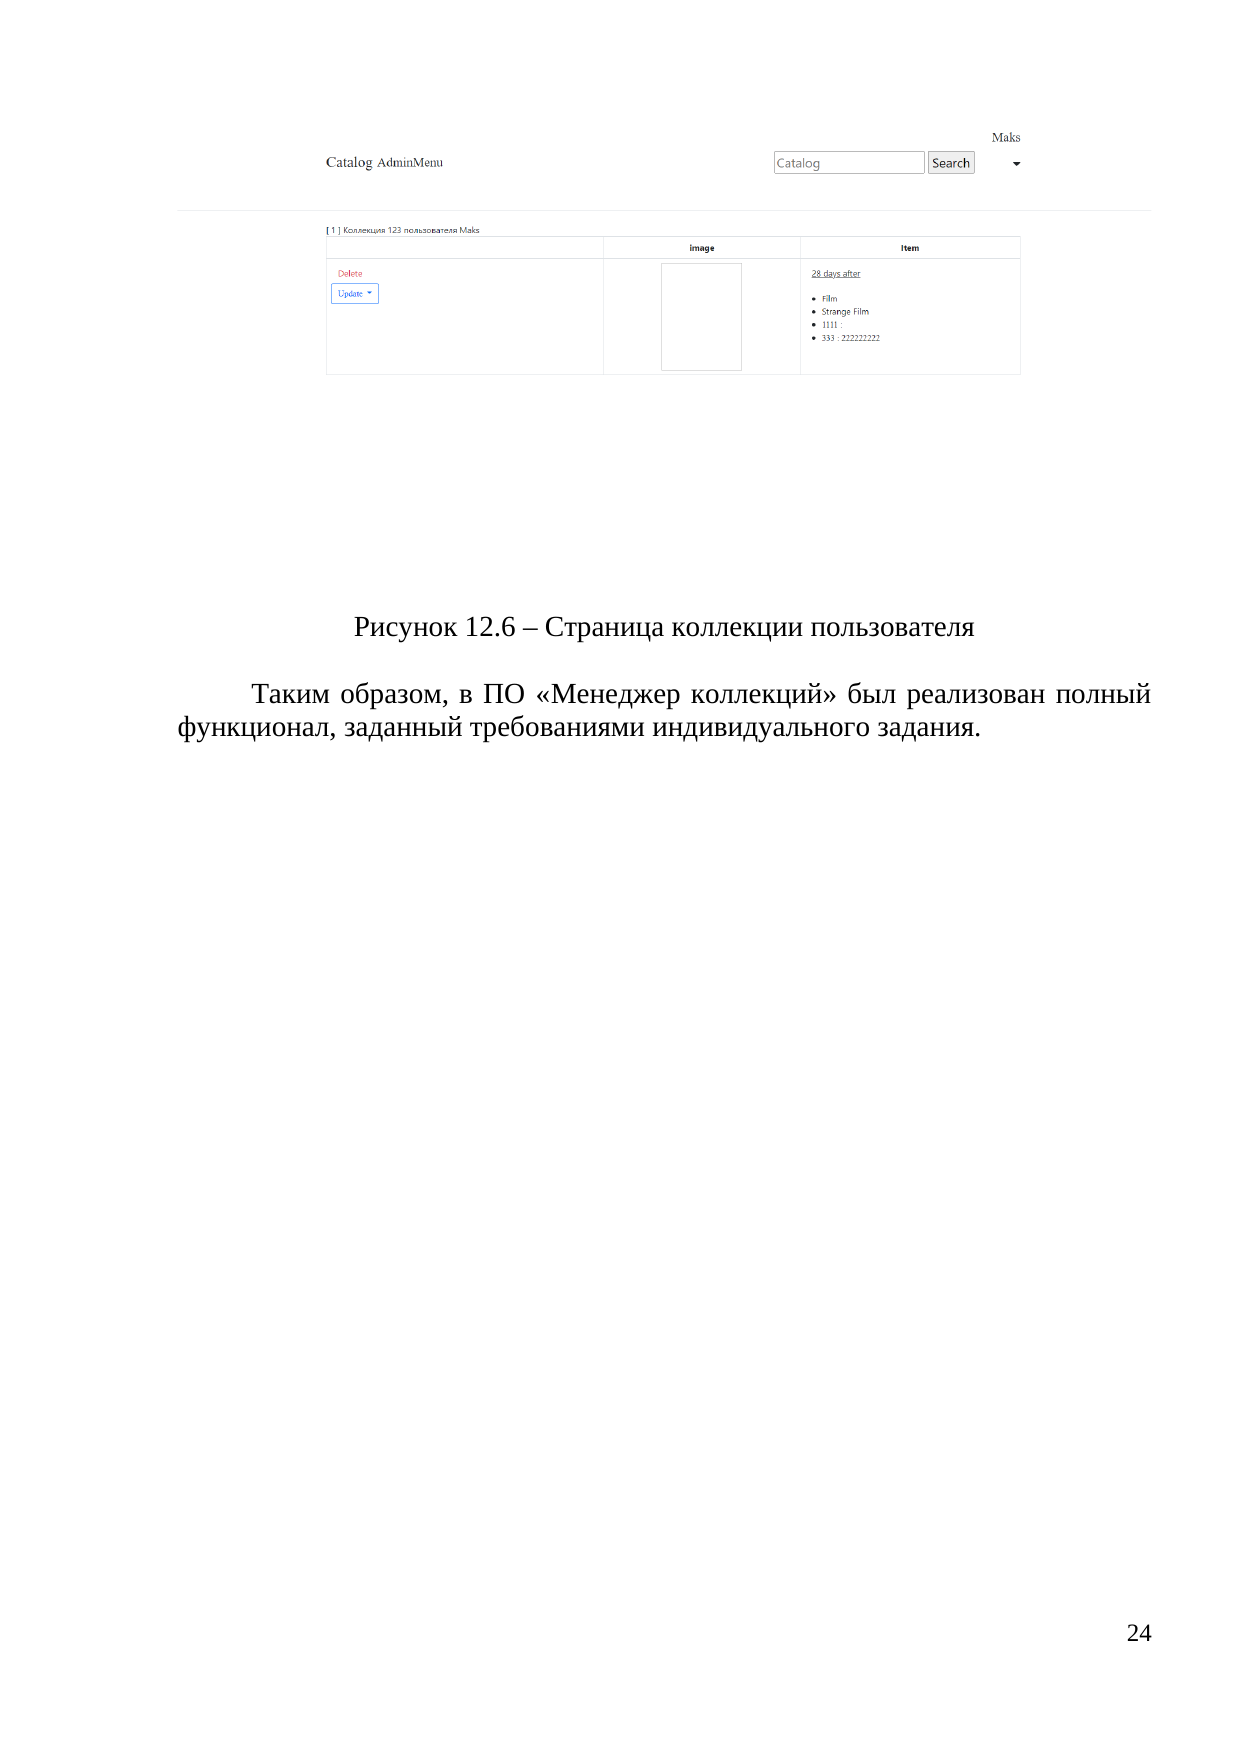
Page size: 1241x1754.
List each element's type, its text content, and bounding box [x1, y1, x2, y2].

text Рисунок 12.6 – Страница коллекции пользователя [177, 609, 1152, 642]
text Таким образом, в ПО «Менеджер коллекций» был реализован полный функционал, заданный требованиями индивидуального задания. [177, 676, 1152, 743]
picture [177, 118, 1152, 576]
